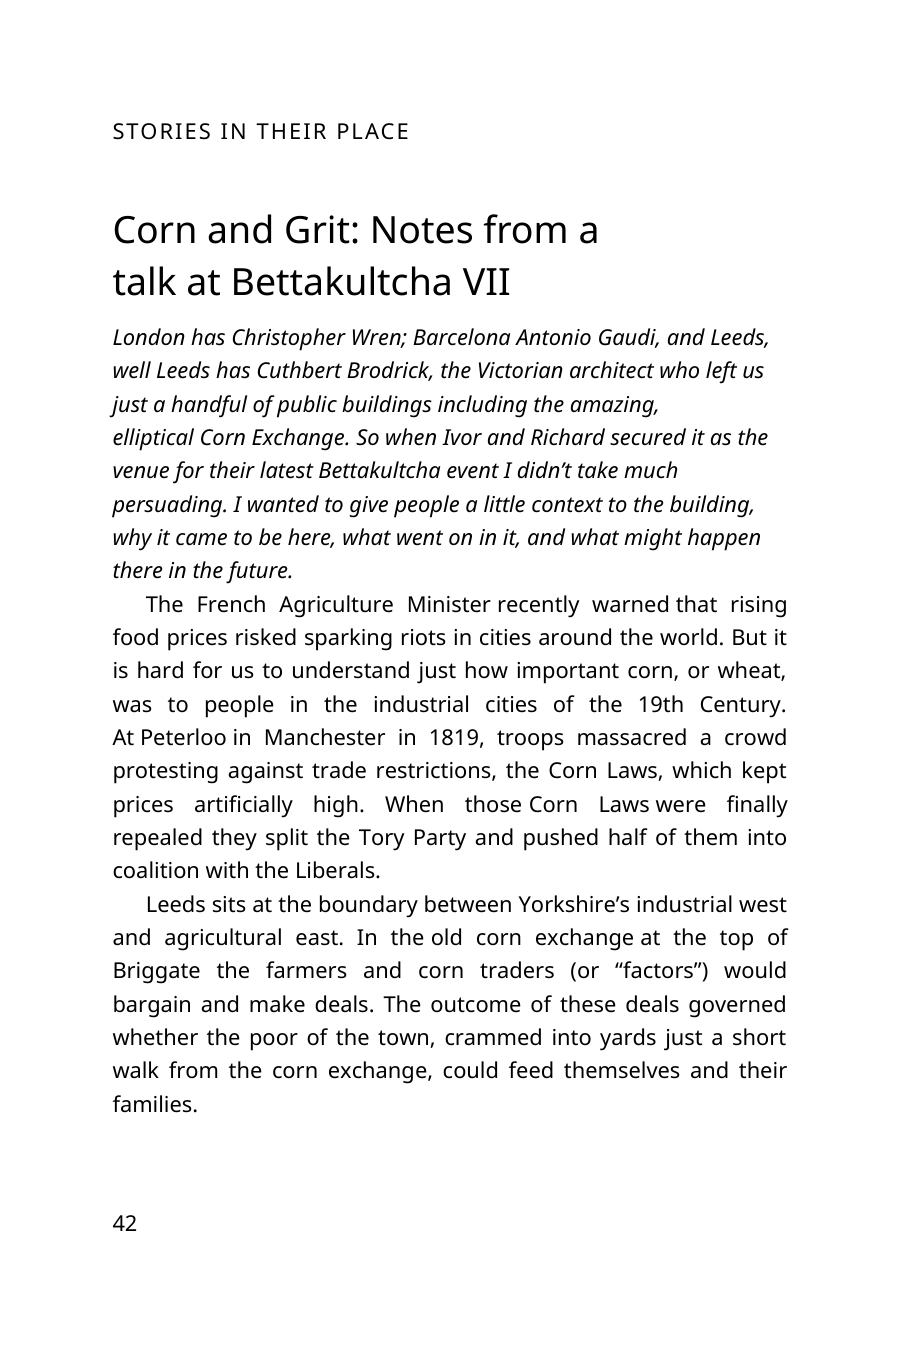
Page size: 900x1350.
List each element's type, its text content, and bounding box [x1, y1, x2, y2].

text London has Christopher Wren; Barcelona Antonio Gaudi, and Leeds, well Leeds has Cuthbert Brodrick, the Victorian architect who left us just a handful of public buildings including the amazing, elliptical Corn Exchange. So when Ivor and Richard secured it as the venue for their latest Bettakultcha event I didn’t take much persuading. I wanted to give people a little context to the building, why it came to be here, what went on in it, and what might happen there in the future. [112, 318, 788, 585]
text Leeds sits at the boundary between Yorkshire’s industrial west and agricultural east. In the old corn exchange at the top of Briggate the farmers and corn traders (or “factors”) would bargain and make deals. The outcome of these deals governed whether the poor of the town, crammed into yards just a short walk from the corn exchange, could feed themselves and their families. [112, 885, 788, 1118]
subtitle Corn and Grit: Notes from a talk at Bettakultcha VII [112, 204, 663, 306]
text The French Agriculture Minister recently warned that rising food prices risked sparking riots in cities around the world. But it is hard for us to understand just how important corn, or wheat, was to people in the industrial cities of the 19th Century. At Peterloo in Manchester in 1819, troops massacred a crowd protesting against trade restrictions, the Corn Laws, which kept prices artificially high. When those Corn Laws were finally repealed they split the Tory Party and pushed half of them into coalition with the Liberals. [112, 585, 788, 885]
